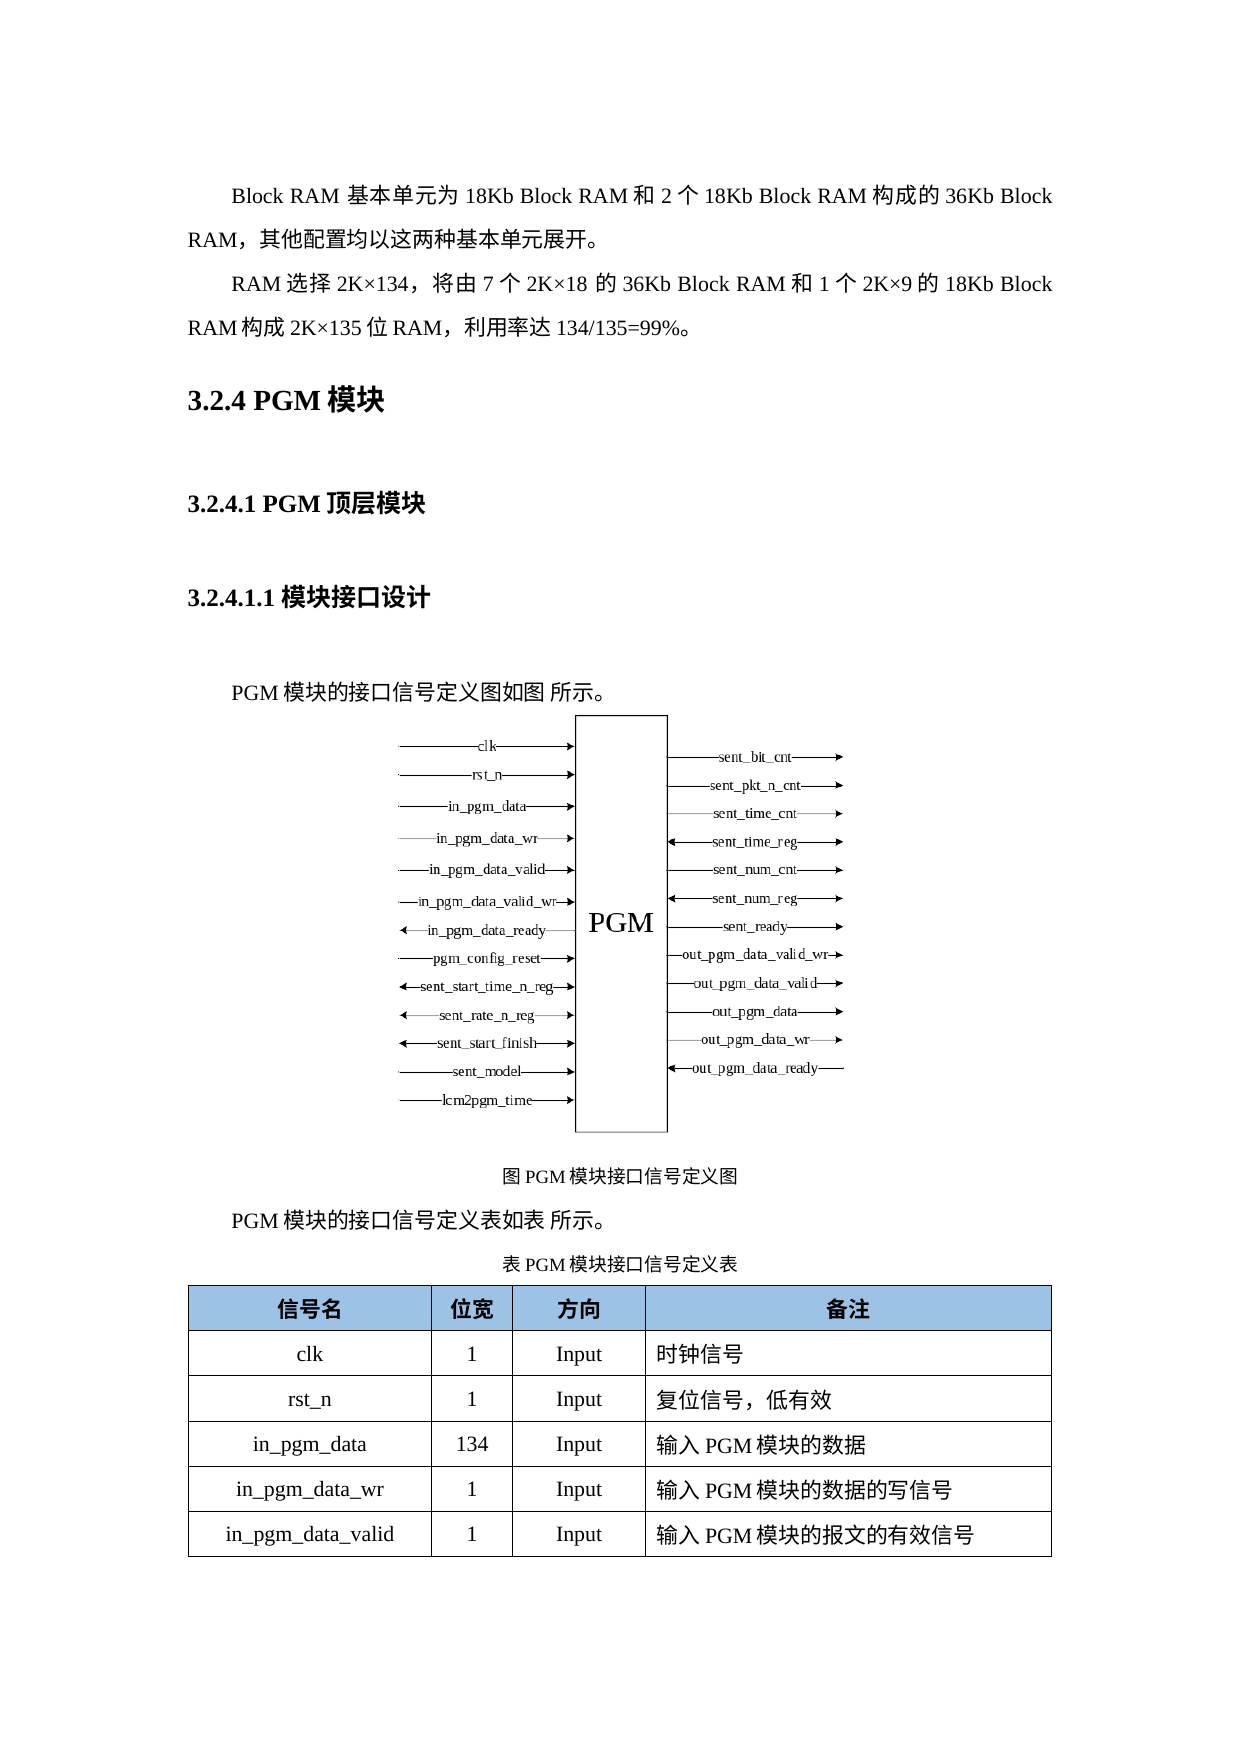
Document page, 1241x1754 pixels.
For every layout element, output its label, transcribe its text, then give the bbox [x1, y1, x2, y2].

table_cell Input [513, 1422, 645, 1466]
table_cell 1 [432, 1331, 512, 1375]
table_header 位宽 [432, 1286, 512, 1330]
text RAM选择2K×134，将由7个2K×18 的36Kb Block RAM和1个2K×9的18Kb Block RAM构成2K×135位RAM，利用率达134/135=99%。 [187, 260, 1053, 348]
table_cell 输入PGM模块的报文的有效信号 [646, 1512, 1051, 1556]
table_cell 输入PGM模块的数据的写信号 [646, 1467, 1051, 1511]
subtitle 3.2.4 PGM模块 [187, 375, 1053, 419]
table_cell in_pgm_data_valid [189, 1512, 431, 1556]
table_header 备注 [646, 1286, 1051, 1330]
table_header 信号名 [189, 1286, 431, 1330]
table_header 方向 [513, 1286, 645, 1330]
table_cell 时钟信号 [646, 1331, 1051, 1375]
text PGM模块的接口信号定义表如表 所示。 [187, 1197, 1053, 1241]
text 图 PGM模块接口信号定义图 [187, 1153, 1053, 1197]
table_cell Input [513, 1467, 645, 1511]
text Block RAM 基本单元为18Kb Block RAM和2个18Kb Block RAM构成的36Kb Block RAM，其他配置均以这两种基本单元展开。 [187, 172, 1053, 260]
table_cell 1 [432, 1376, 512, 1421]
table_cell Input [513, 1512, 645, 1556]
table_cell in_pgm_data [189, 1422, 431, 1466]
table_cell Input [513, 1331, 645, 1375]
table_cell Input [513, 1376, 645, 1421]
table_cell rst_n [189, 1376, 431, 1421]
text PGM模块的接口信号定义图如图 所示。 [187, 668, 1053, 712]
table_cell 1 [432, 1467, 512, 1511]
table_cell clk [189, 1331, 431, 1375]
table_cell 134 [432, 1422, 512, 1466]
table_cell 1 [432, 1512, 512, 1556]
table_cell 输入PGM模块的数据 [646, 1422, 1051, 1466]
table_cell in_pgm_data_wr [189, 1467, 431, 1511]
subtitle 3.2.4.1 PGM顶层模块 [187, 479, 1053, 523]
table_cell 复位信号，低有效 [646, 1376, 1051, 1421]
subtitle 3.2.4.1.1 模块接口设计 [187, 574, 1053, 618]
text 表 PGM模块接口信号定义表 [187, 1241, 1053, 1285]
